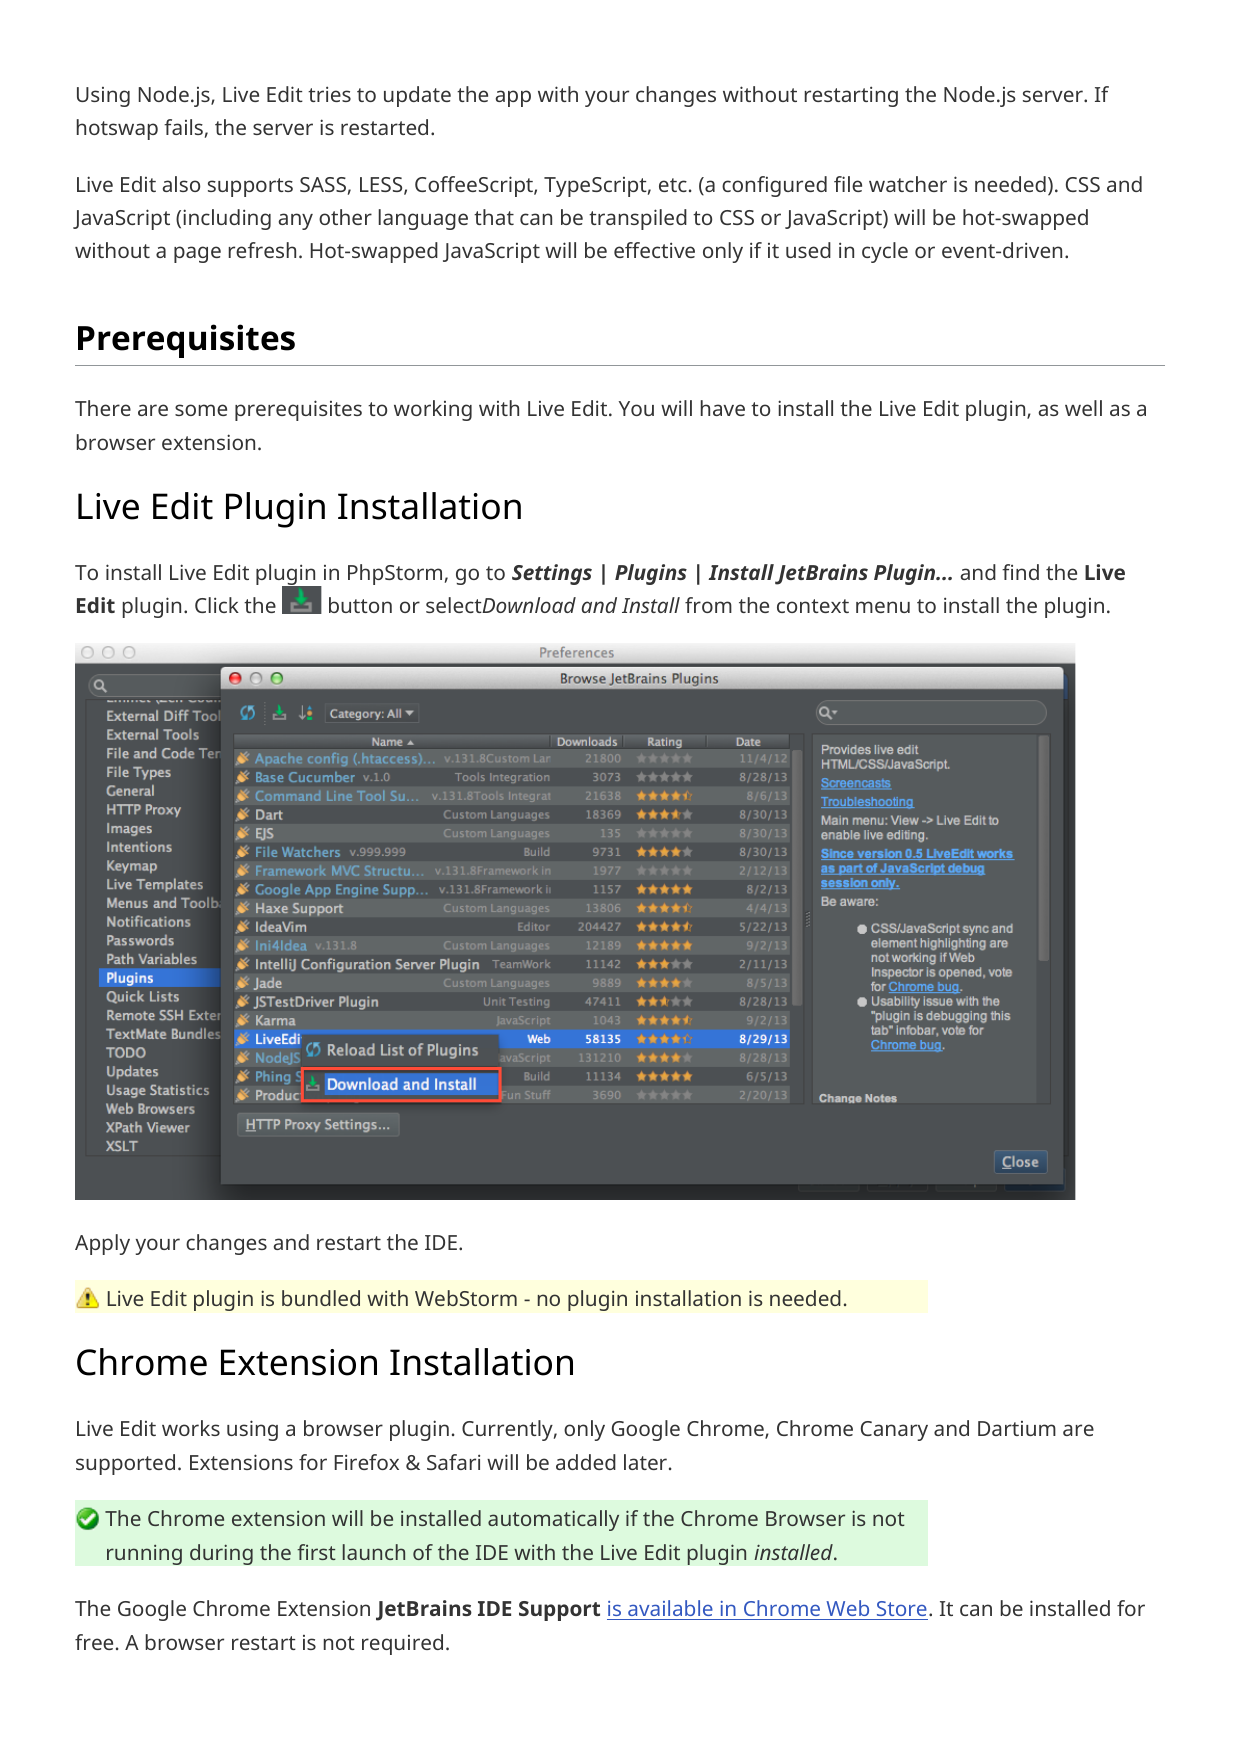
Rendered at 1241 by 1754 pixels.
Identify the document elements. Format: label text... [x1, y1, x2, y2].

text There are some prerequisites to working with Live Edit. You will have to install the Live Edit plugin, as well as a browser extension. [75, 390, 1165, 456]
text Live Edit Plugin Installation [75, 481, 1165, 529]
text Live Edit works using a browser plugin. Currently, only Google Chrome, Chrome Canary and Dartium are supported. Extensions for Firefox & Safari will be added later. [75, 1409, 1165, 1476]
picture [75, 643, 1076, 1200]
table_header [75, 1500, 105, 1566]
table_header Live Edit plugin is bundled with WebStorm - no plugin installation is needed. [106, 1280, 928, 1313]
text Prerequisites [75, 315, 1165, 365]
text To install Live Edit plugin in PhpStorm, go to Settings | Plugins | Install JetBrains Plugin... and find the Live Edit plugin. Click the button or selectDownload and Install from the context menu to install the plugin. [75, 553, 1165, 620]
text Live Edit also supports SASS, LESS, CoffeeScript, TypeScript, etc. (a configured file watcher is needed). CSS and JavaScript (including any other language that can be transpiled to CSS or JavaScript) will be hot-swapped without a page refresh. Hot-swapped JavaScript will be effective only if it used in cycle or event-driven. [75, 165, 1165, 265]
text Chrome Extension Installation [75, 1338, 1165, 1386]
picture [75, 1286, 101, 1312]
text Apply your changes and restart the IDE. [75, 1223, 1165, 1256]
text The Google Chrome Extension JetBrains IDE Support is available in Chrome Web Store. It can be installed for free. A browser restart is not required. [75, 1590, 1165, 1656]
picture [282, 586, 322, 614]
table_header The Chrome extension will be installed automatically if the Chrome Browser is not running during the first launch of the IDE with the Live Edit plugin installed. [105, 1500, 928, 1566]
table_header [75, 1280, 106, 1313]
picture [75, 1506, 101, 1532]
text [75, 75, 1165, 142]
